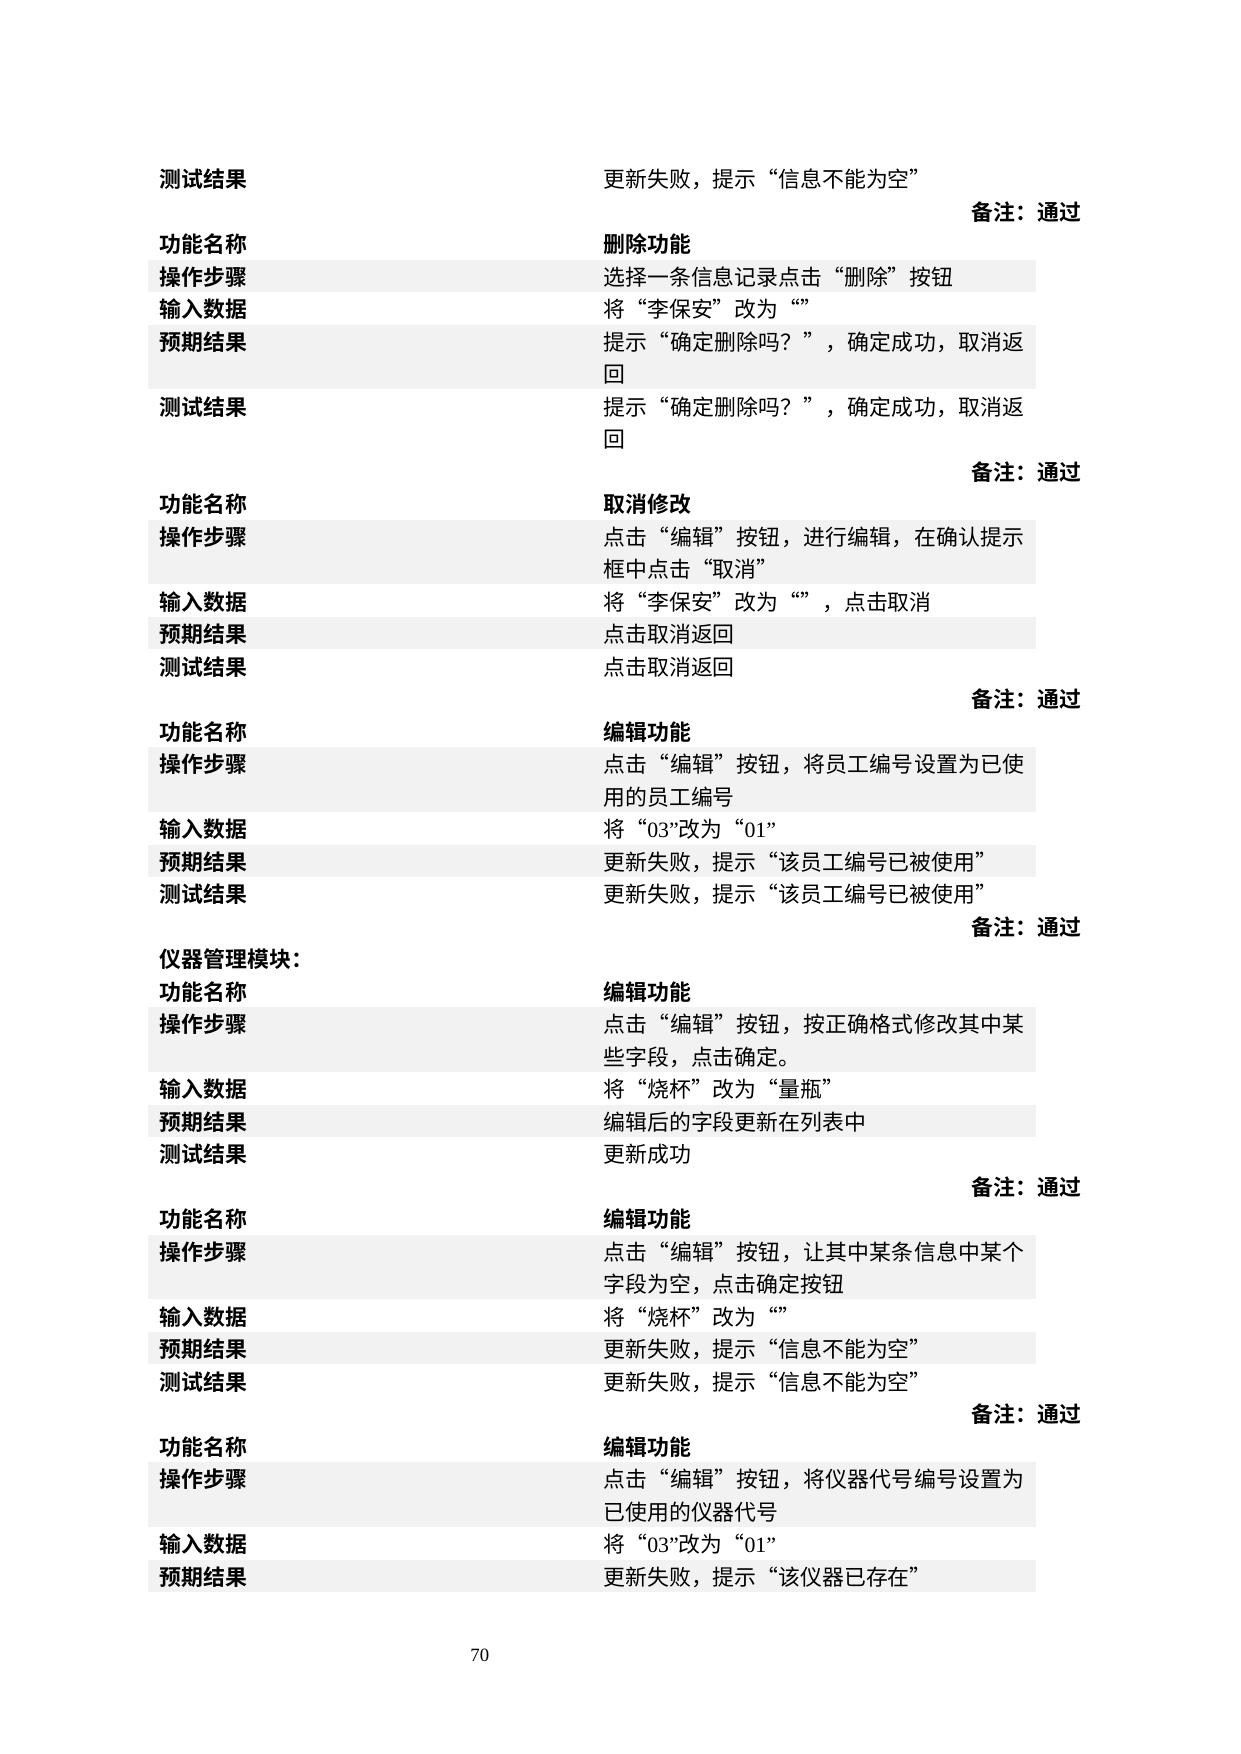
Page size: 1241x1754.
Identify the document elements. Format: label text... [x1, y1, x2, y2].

table_cell 测试结果 [148, 1137, 592, 1169]
table_cell 测试结果 [148, 650, 592, 682]
table_cell 点击取消返回 [592, 617, 1036, 649]
table_cell 更新失败，提示“信息不能为空” [592, 1365, 1036, 1397]
text 备注：通过 [159, 1169, 1081, 1202]
table_header 取消修改 [592, 487, 1036, 519]
table_header 功能名称 [148, 715, 592, 747]
table_cell 操作步骤 [148, 1462, 592, 1527]
text 仪器管理模块： [159, 942, 1081, 974]
table_header 删除功能 [592, 227, 1036, 259]
table_cell 输入数据 [148, 1072, 592, 1104]
table_cell 更新成功 [592, 1137, 1036, 1169]
table_cell 点击取消返回 [592, 650, 1036, 682]
table_cell 将“烧杯”改为“” [592, 1300, 1036, 1332]
table_cell 测试结果 [148, 877, 592, 909]
table_cell 将“李保安”改为“” [592, 292, 1036, 324]
text 备注：通过 [159, 454, 1081, 487]
table_header 功能名称 [148, 227, 592, 259]
table_cell 将“03”改为“01” [592, 1527, 1036, 1559]
text 备注：通过 [159, 194, 1081, 227]
table_cell 操作步骤 [148, 1007, 592, 1072]
table_header 功能名称 [148, 1202, 592, 1234]
table_header 编辑功能 [592, 975, 1036, 1007]
text 备注：通过 [159, 682, 1081, 714]
table_cell 预期结果 [148, 325, 592, 389]
table_cell 预期结果 [148, 617, 592, 649]
table_cell 点击“编辑”按钮，将仪器代号编号设置为已使用的仪器代号 [592, 1462, 1036, 1527]
table_cell 测试结果 [148, 390, 592, 454]
table_cell 输入数据 [148, 585, 592, 617]
text 备注：通过 [159, 1397, 1081, 1429]
table_cell 预期结果 [148, 1560, 592, 1592]
table_header 功能名称 [148, 487, 592, 519]
table_cell 更新失败，提示“信息不能为空” [592, 1332, 1036, 1364]
table_cell 预期结果 [148, 1332, 592, 1364]
table_cell 将“03”改为“01” [592, 812, 1036, 844]
table_cell 测试结果 [148, 162, 592, 194]
table_cell 将“李保安”改为“”，点击取消 [592, 585, 1036, 617]
table_cell 输入数据 [148, 1300, 592, 1332]
table_cell 输入数据 [148, 292, 592, 324]
table_cell 操作步骤 [148, 747, 592, 812]
table_cell 点击“编辑”按钮，让其中某条信息中某个字段为空，点击确定按钮 [592, 1235, 1036, 1299]
table_header 功能名称 [148, 1430, 592, 1462]
table_cell 提示“确定删除吗？”，确定成功，取消返回 [592, 325, 1036, 389]
table_header 编辑功能 [592, 1202, 1036, 1234]
table_cell 更新失败，提示“该仪器已存在” [592, 1560, 1036, 1592]
table_header 功能名称 [148, 975, 592, 1007]
table_cell 操作步骤 [148, 260, 592, 292]
table_cell 测试结果 [148, 1365, 592, 1397]
table_cell 输入数据 [148, 1527, 592, 1559]
table_header 编辑功能 [592, 715, 1036, 747]
table_cell 编辑后的字段更新在列表中 [592, 1105, 1036, 1137]
table_cell 操作步骤 [148, 520, 592, 584]
table_cell 点击“编辑”按钮，进行编辑，在确认提示框中点击“取消” [592, 520, 1036, 584]
table_cell 点击“编辑”按钮，按正确格式修改其中某些字段，点击确定。 [592, 1007, 1036, 1072]
table_cell 输入数据 [148, 812, 592, 844]
table_cell 操作步骤 [148, 1235, 592, 1299]
table_cell 点击“编辑”按钮，将员工编号设置为已使用的员工编号 [592, 747, 1036, 812]
table_cell 更新失败，提示“该员工编号已被使用” [592, 877, 1036, 909]
table_header 编辑功能 [592, 1430, 1036, 1462]
table_cell 提示“确定删除吗？”，确定成功，取消返回 [592, 390, 1036, 454]
table_cell 将“烧杯”改为“量瓶” [592, 1072, 1036, 1104]
table_cell 预期结果 [148, 1105, 592, 1137]
table_cell 预期结果 [148, 845, 592, 877]
table_cell 选择一条信息记录点击“删除”按钮 [592, 260, 1036, 292]
text 备注：通过 [159, 909, 1081, 942]
table_cell 更新失败，提示“信息不能为空” [592, 162, 1036, 194]
table_cell 更新失败，提示“该员工编号已被使用” [592, 845, 1036, 877]
